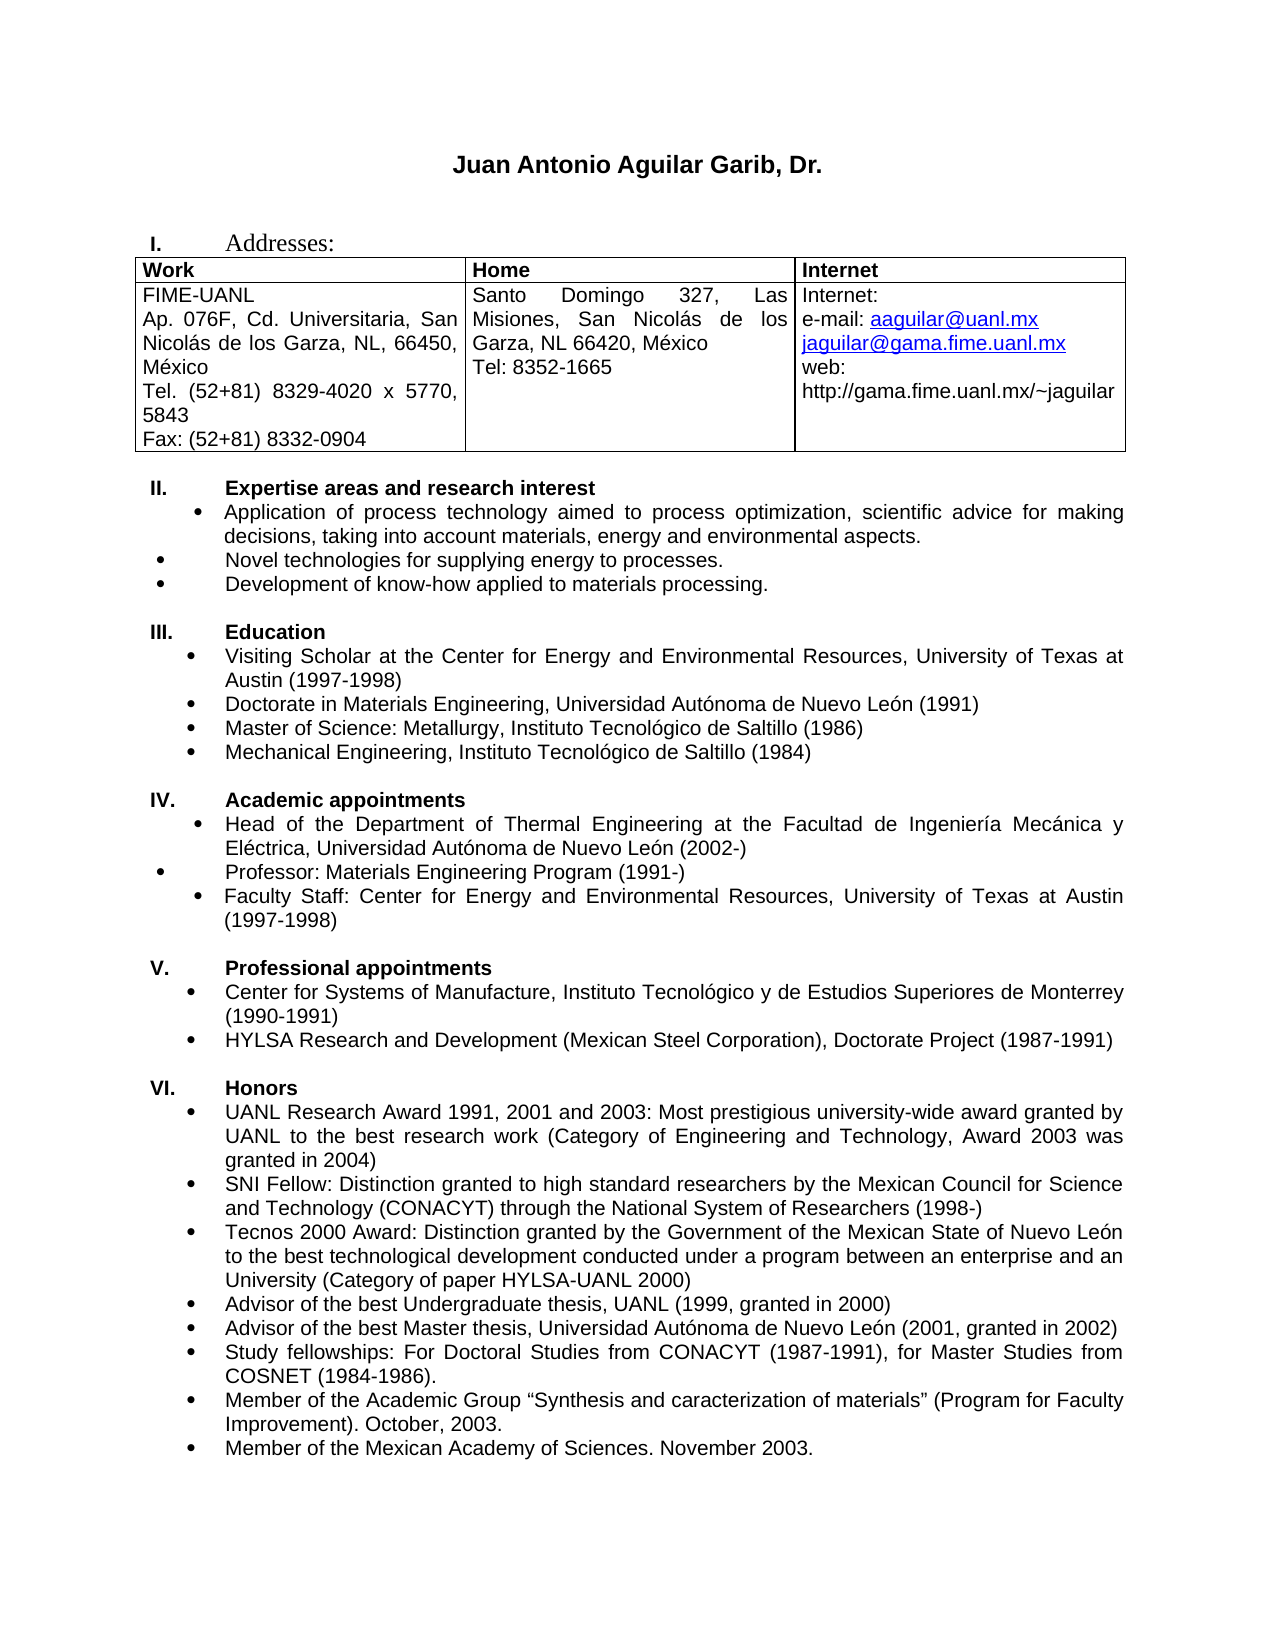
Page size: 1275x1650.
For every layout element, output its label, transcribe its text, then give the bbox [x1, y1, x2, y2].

list Doctorate in Materials Engineering, Universidad Autónoma de Nuevo León (1991) [187, 692, 1125, 716]
list Study fellowships: For Doctoral Studies from CONACYT (1987-1991), for Master Studies from COSNET (1984-1986). [187, 1340, 1125, 1388]
list Novel technologies for supplying energy to processes. [150, 548, 1125, 572]
table_cell Santo Domingo 327, Las Misiones, San Nicolás de los Garza, NL 66420, México Tel: 8352-1665 [466, 283, 794, 451]
list UANL Research Award 1991, 2001 and 2003: Most prestigious university-wide award granted by UANL to the best research work (Category of Engineering and Technology, Award 2003 was granted in 2004) [187, 1100, 1125, 1172]
list Center for Systems of Manufacture, Instituto Tecnológico y de Estudios Superiores de Monterrey (1990-1991) [187, 980, 1125, 1028]
table_header Home [466, 258, 794, 282]
text Juan Antonio Aguilar Garib, Dr. [150, 150, 1125, 179]
list Advisor of the best Undergraduate thesis, UANL (1999, granted in 2000) [187, 1292, 1125, 1316]
list Faculty Staff: Center for Energy and Environmental Resources, University of Texas at Austin (1997-1998) [194, 884, 1125, 932]
list Master of Science: Metallurgy, Instituto Tecnológico de Saltillo (1986) [187, 716, 1125, 740]
list Application of process technology aimed to process optimization, scientific advice for making decisions, taking into account materials, energy and environmental aspects. [194, 500, 1125, 548]
table_cell Internet: e-mail: aaguilar@uanl.mx jaguilar@gama.fime.uanl.mx web: http://gama.fime.uanl.mx/~jaguilar [796, 283, 1125, 451]
list Head of the Department of Thermal Engineering at the Facultad de Ingeniería Mecánica y Eléctrica, Universidad Autónoma de Nuevo León (2002-) [194, 812, 1125, 860]
list Professor: Materials Engineering Program (1991-) [150, 860, 1125, 884]
table_header Work [136, 258, 465, 282]
list Advisor of the best Master thesis, Universidad Autónoma de Nuevo León (2001, granted in 2002) [187, 1316, 1125, 1340]
list Member of the Academic Group “Synthesis and caracterization of materials” (Program for Faculty Improvement). October, 2003. [187, 1388, 1125, 1436]
list Visiting Scholar at the Center for Energy and Environmental Resources, University of Texas at Austin (1997-1998) [187, 644, 1125, 692]
table_header Internet [796, 258, 1125, 282]
list SNI Fellow: Distinction granted to high standard researchers by the Mexican Council for Science and Technology (CONACYT) through the National System of Researchers (1998-) [187, 1172, 1125, 1220]
list Tecnos 2000 Award: Distinction granted by the Government of the Mexican State of Nuevo León to the best technological development conducted under a program between an enterprise and an University (Category of paper HYLSA-UANL 2000) [187, 1220, 1125, 1292]
subtitle II. Expertise areas and research interest [150, 476, 1125, 500]
subtitle IV. Academic appointments [150, 788, 1125, 812]
list Development of know-how applied to materials processing. [150, 572, 1125, 596]
list HYLSA Research and Development (Mexican Steel Corporation), Doctorate Project (1987-1991) [187, 1028, 1125, 1052]
list Mechanical Engineering, Instituto Tecnológico de Saltillo (1984) [187, 740, 1125, 764]
list Member of the Mexican Academy of Sciences. November 2003. [187, 1436, 1125, 1460]
table_cell FIME-UANL Ap. 076F, Cd. Universitaria, San Nicolás de los Garza, NL, 66450, México Tel. (52+81) 8329-4020 x 5770, 5843 Fax: (52+81) 8332-0904 [136, 283, 465, 451]
subtitle V. Professional appointments [150, 956, 1125, 980]
list Addresses: [150, 228, 1125, 257]
subtitle III. Education [150, 620, 1125, 644]
subtitle VI. Honors [150, 1076, 1125, 1100]
